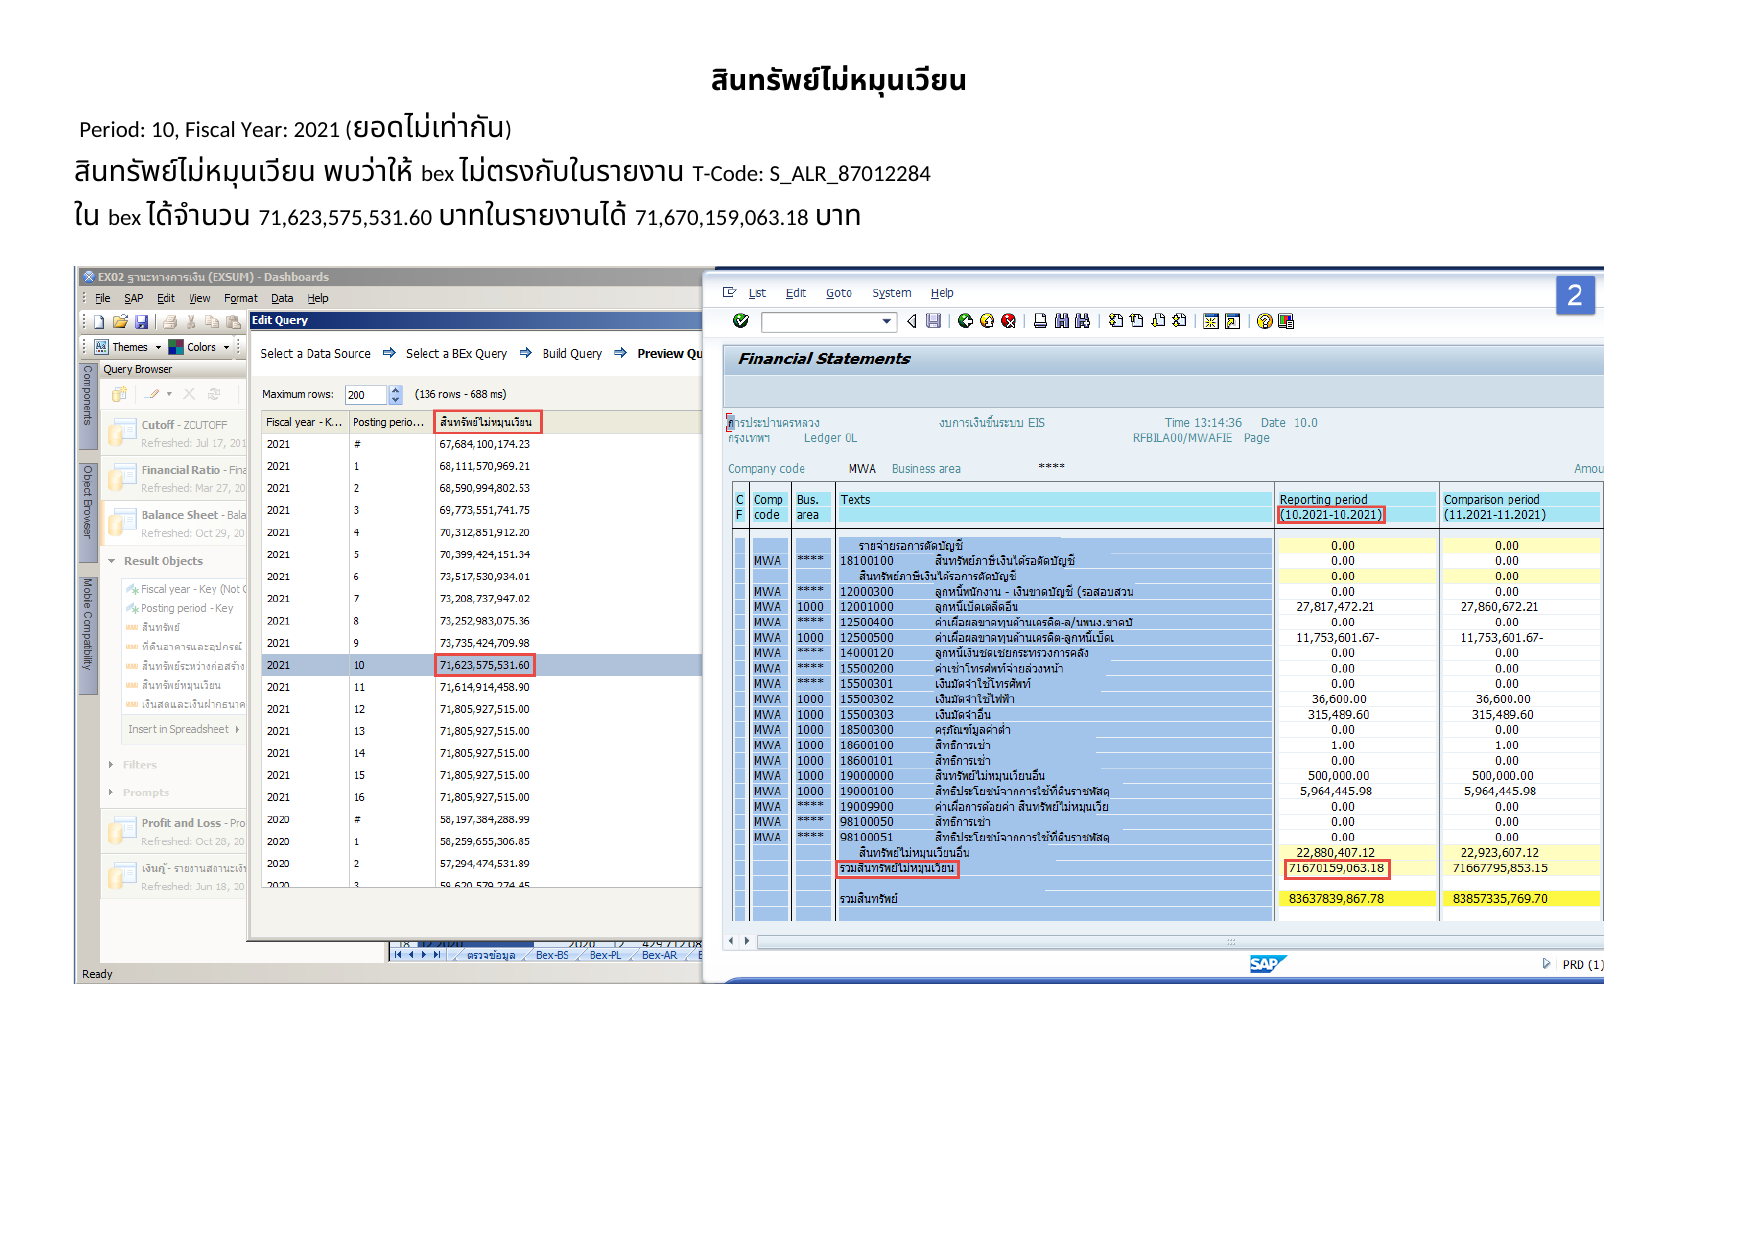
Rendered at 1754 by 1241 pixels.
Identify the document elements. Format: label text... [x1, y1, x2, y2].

text สินทรัพย์ไม่หมุนเวียน [74, 59, 1604, 103]
text Period: 10, Fiscal Year: 2021 (ยอดไม่เท่ากัน) [74, 107, 1604, 151]
text สินทรัพย์ไม่หมุนเวียน พบว่าให้ bex ไม่ตรงกับในรายงาน T-Code: S_ALR_87012284 ใน bex ได้จำนวน 71,623,575,531.60บาทในรายงานได้ 71,670,159,063.18บาท [74, 151, 1604, 239]
picture [73, 266, 1604, 984]
